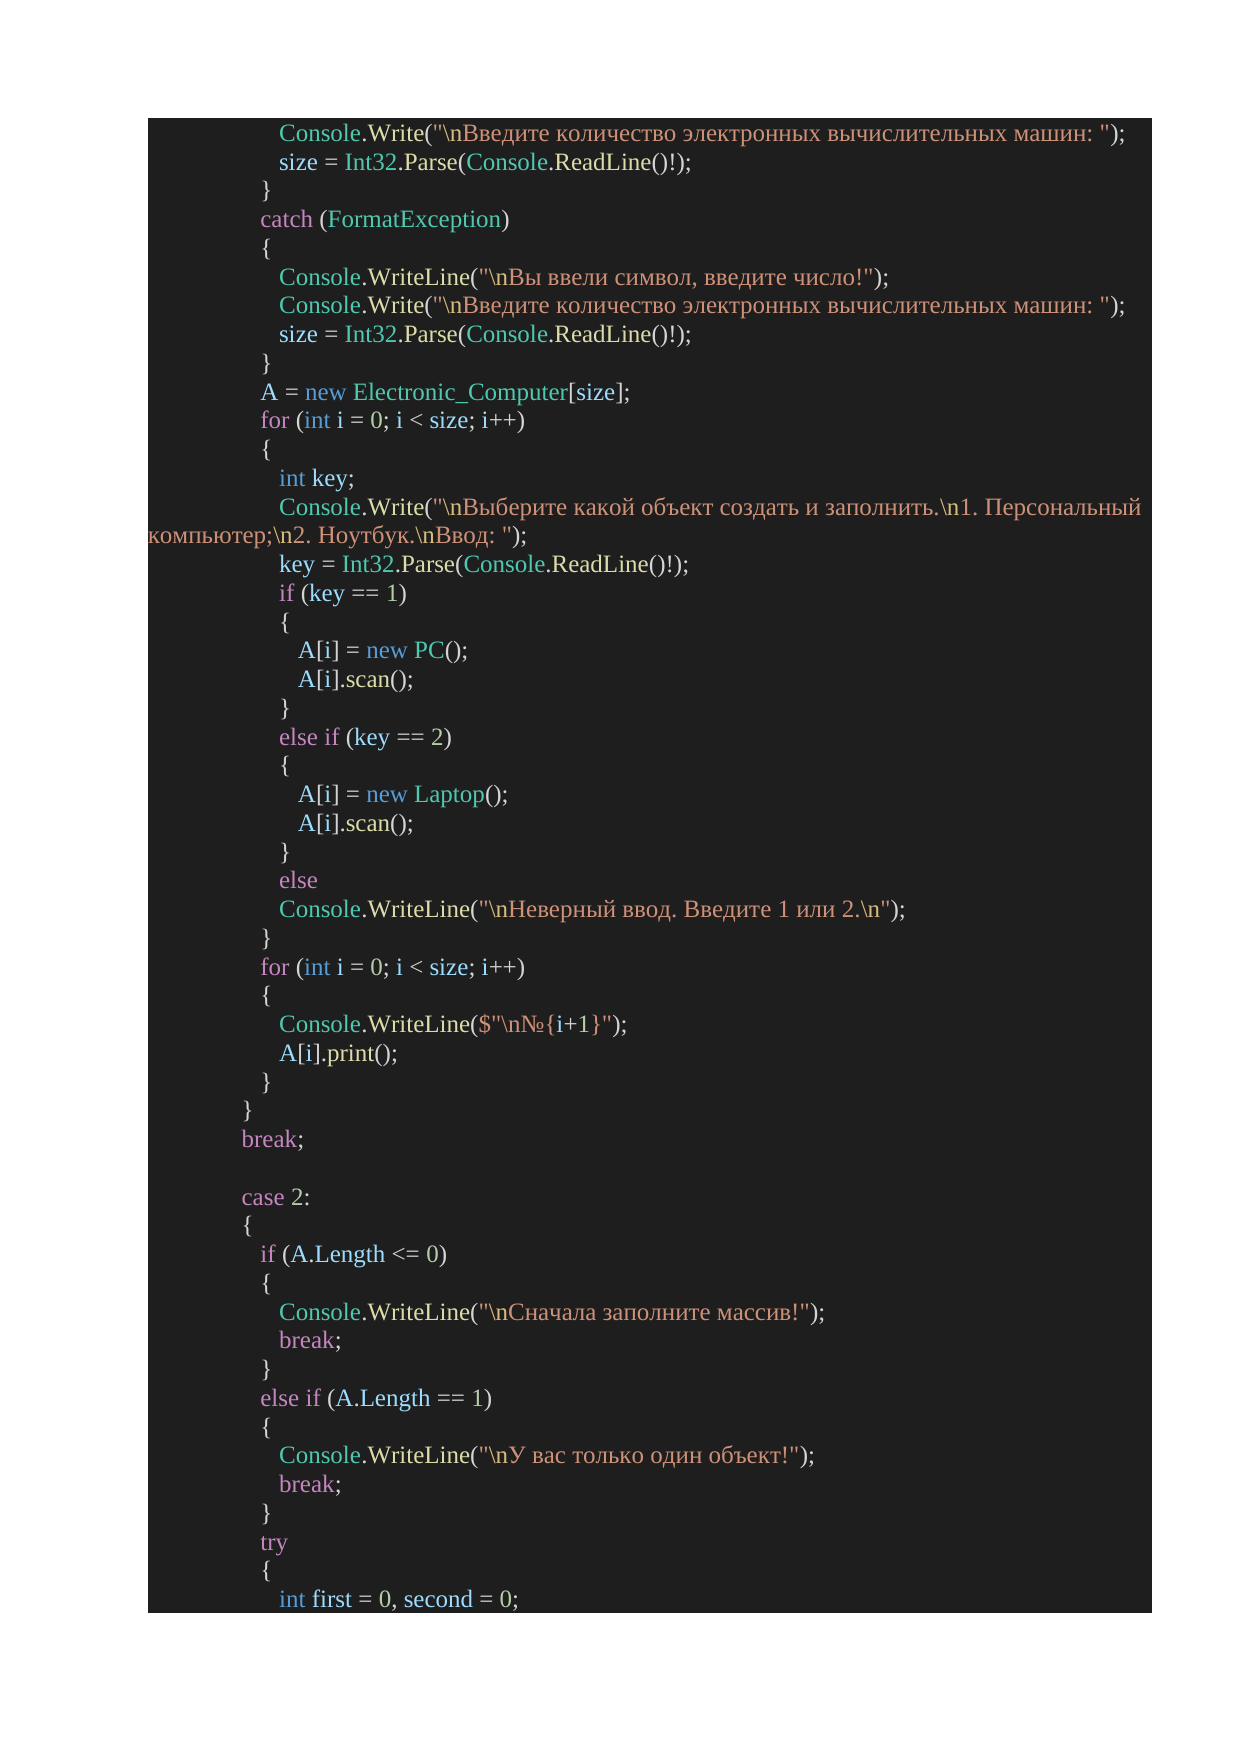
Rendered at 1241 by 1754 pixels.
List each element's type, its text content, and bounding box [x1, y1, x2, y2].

text } [148, 923, 1152, 952]
text A[i].scan(); [148, 808, 1152, 837]
text Console.WriteLine($"\n№{i+1}"); [148, 1009, 1152, 1038]
text int first = 0, second = 0; [148, 1584, 1152, 1613]
text { [148, 1211, 1152, 1239]
text A = new Electronic_Computer[size]; [148, 377, 1152, 406]
text Console.WriteLine("\nВы ввели символ, введите число!"); [148, 262, 1152, 291]
text else if (key == 2) [148, 722, 1152, 751]
text { [148, 607, 1152, 636]
text else [148, 866, 1152, 894]
text A[i] = new Laptop(); [148, 779, 1152, 808]
text A[i] = new PC(); [148, 636, 1152, 664]
text { [148, 233, 1152, 262]
text Console.WriteLine("\nСначала заполните массив!"); [148, 1297, 1152, 1326]
text Console.Write("\nВыберите какой объект создать и заполнить.\n1. Персональный компьютер;\n2. Ноутбук.\nВвод: "); [148, 492, 1152, 549]
text { [148, 1556, 1152, 1584]
text } [148, 1498, 1152, 1527]
text { [148, 751, 1152, 779]
text key = Int32.Parse(Console.ReadLine()!); [148, 549, 1152, 578]
text int key; [148, 463, 1152, 492]
text } [148, 1067, 1152, 1096]
text { [148, 981, 1152, 1009]
text size = Int32.Parse(Console.ReadLine()!); [148, 147, 1152, 176]
text Console.Write("\nВведите количество электронных вычислительных машин: "); [148, 291, 1152, 319]
text break; [148, 1124, 1152, 1153]
text Console.WriteLine("\nУ вас только один объект!"); [148, 1441, 1152, 1469]
text catch (FormatException) [148, 204, 1152, 233]
text size = Int32.Parse(Console.ReadLine()!); [148, 319, 1152, 348]
text break; [148, 1326, 1152, 1354]
text for (int i = 0; i < size; i++) [148, 406, 1152, 434]
text } [148, 693, 1152, 722]
text Console.WriteLine("\nНеверный ввод. Введите 1 или 2.\n"); [148, 894, 1152, 923]
text if (A.Length <= 0) [148, 1239, 1152, 1268]
text } [148, 176, 1152, 204]
text break; [148, 1469, 1152, 1498]
text else if (A.Length == 1) [148, 1383, 1152, 1412]
text } [148, 1096, 1152, 1124]
text } [148, 837, 1152, 866]
text try [148, 1527, 1152, 1556]
text case 2: [148, 1182, 1152, 1211]
text } [148, 1354, 1152, 1383]
text { [148, 434, 1152, 463]
text A[i].scan(); [148, 664, 1152, 693]
text for (int i = 0; i < size; i++) [148, 952, 1152, 981]
text Console.Write("\nВведите количество электронных вычислительных машин: "); [148, 118, 1152, 147]
text } [148, 348, 1152, 377]
text { [148, 1268, 1152, 1297]
text A[i].print(); [148, 1038, 1152, 1067]
text { [148, 1412, 1152, 1441]
text if (key == 1) [148, 578, 1152, 607]
